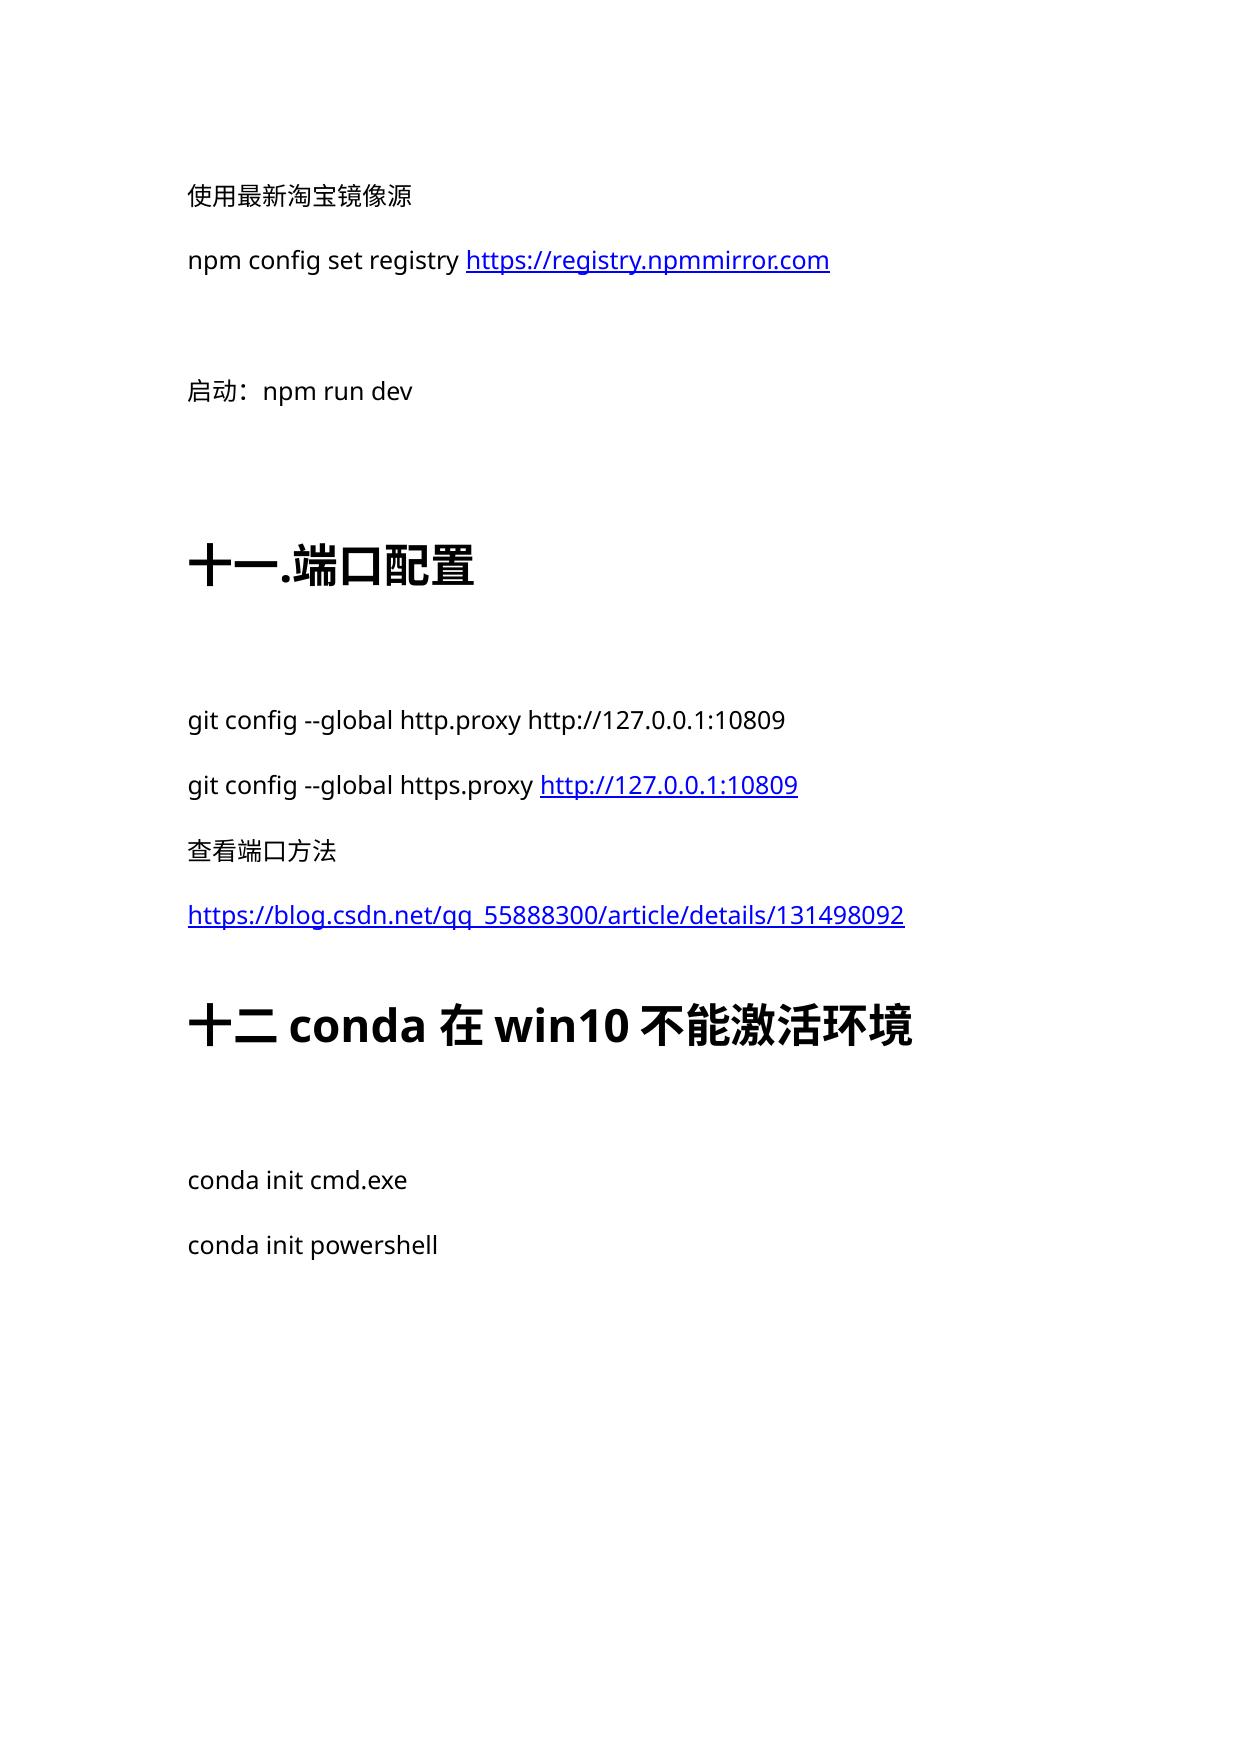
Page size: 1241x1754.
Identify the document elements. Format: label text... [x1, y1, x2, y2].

subtitle 十二conda 在win10不能激活环境 [187, 974, 1053, 1072]
text 启动：npm run dev [187, 357, 1053, 422]
text conda init cmd.exe [187, 1147, 1053, 1212]
text git config --global https.proxy http://127.0.0.1:10809 [187, 752, 1053, 817]
subtitle 十一.端口配置 [187, 514, 1053, 612]
text conda init powershell [187, 1212, 1053, 1277]
text https://blog.csdn.net/qq_55888300/article/details/131498092 [187, 882, 1053, 947]
text npm config set registry https://registry.npmmirror.com [187, 227, 1053, 292]
text 查看端口方法 [187, 817, 1053, 882]
text 使用最新淘宝镜像源 [187, 162, 1053, 227]
text git config --global http.proxy http://127.0.0.1:10809 [187, 687, 1053, 752]
